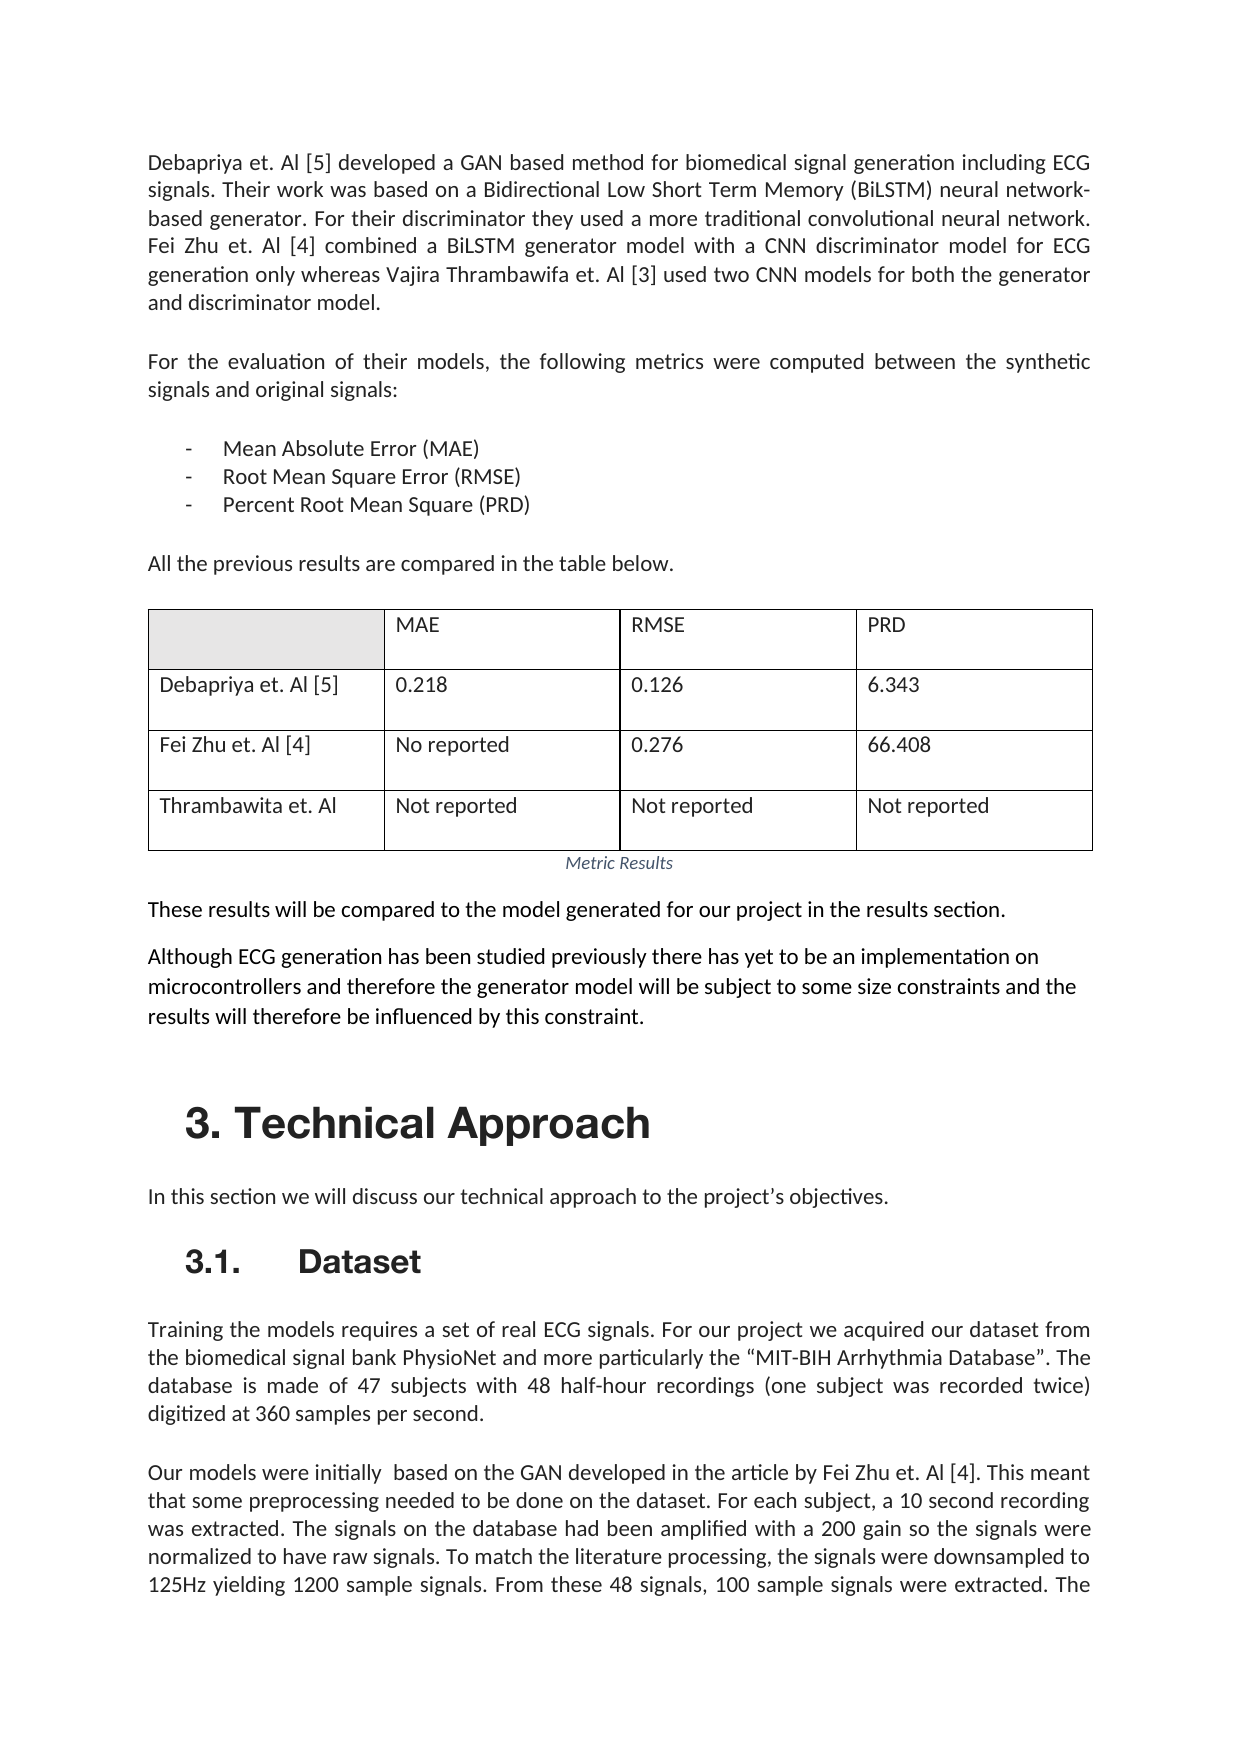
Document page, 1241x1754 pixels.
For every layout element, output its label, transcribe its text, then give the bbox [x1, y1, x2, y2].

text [148, 1458, 1093, 1598]
table_header PRD [857, 610, 1092, 669]
table_cell 0.276 [621, 731, 856, 790]
text Debapriya et. Al [5] developed a GAN based method for biomedical signal generation including ECG signals. Their work was based on a Bidirectional Low Short Term Memory (BiLSTM) neural network-based generator. For their discriminator they used a more traditional convolutional neural network. Fei Zhu et. Al [4] combined a BiLSTM generator model with a CNN discriminator model for ECG generation only whereas Vajira Thrambawifa et. Al [3] used two CNN models for both the generator and discriminator model. [148, 148, 1093, 316]
table_cell Thrambawita et. Al [149, 791, 384, 850]
text All the previous results are compared in the table below. [148, 549, 1093, 578]
text For the evaluation of their models, the following metrics were computed between the synthetic signals and original signals: [148, 347, 1093, 403]
list Root Mean Square Error (RMSE) [185, 462, 1093, 490]
list Technical Approach [185, 1096, 1093, 1151]
list Mean Absolute Error (MAE) [185, 434, 1093, 462]
list Dataset [185, 1242, 1093, 1283]
text Metric Results [148, 851, 1093, 874]
text Although ECG generation has been studied previously there has yet to be an implementation on microcontrollers and therefore the generator model will be subject to some size constraints and the results will therefore be influenced by this constraint. [148, 942, 1093, 1030]
table_cell Not reported [621, 791, 856, 850]
table_header MAE [385, 610, 619, 669]
table_cell Debapriya et. Al [5] [149, 670, 384, 729]
table_cell 66.408 [857, 731, 1092, 790]
table_header [149, 610, 384, 669]
table_cell Fei Zhu et. Al [4] [149, 731, 384, 790]
text Training the models requires a set of real ECG signals. For our project we acquired our dataset from the biomedical signal bank PhysioNet and more particularly the “MIT-BIH Arrhythmia Database”. The database is made of 47 subjects with 48 half-hour recordings (one subject was recorded twice) digitized at 360 samples per second. [148, 1315, 1093, 1427]
table_cell 6.343 [857, 670, 1092, 729]
table_cell No reported [385, 731, 619, 790]
table_cell 0.126 [621, 670, 856, 729]
list Percent Root Mean Square (PRD) [185, 490, 1093, 518]
table_cell 0.218 [385, 670, 619, 729]
table_cell Not reported [385, 791, 619, 850]
table_cell Not reported [857, 791, 1092, 850]
text In this section we will discuss our technical approach to the project’s objectives. [148, 1182, 1093, 1210]
text These results will be compared to the model generated for our project in the results section. [148, 895, 1093, 923]
table_header RMSE [621, 610, 856, 669]
